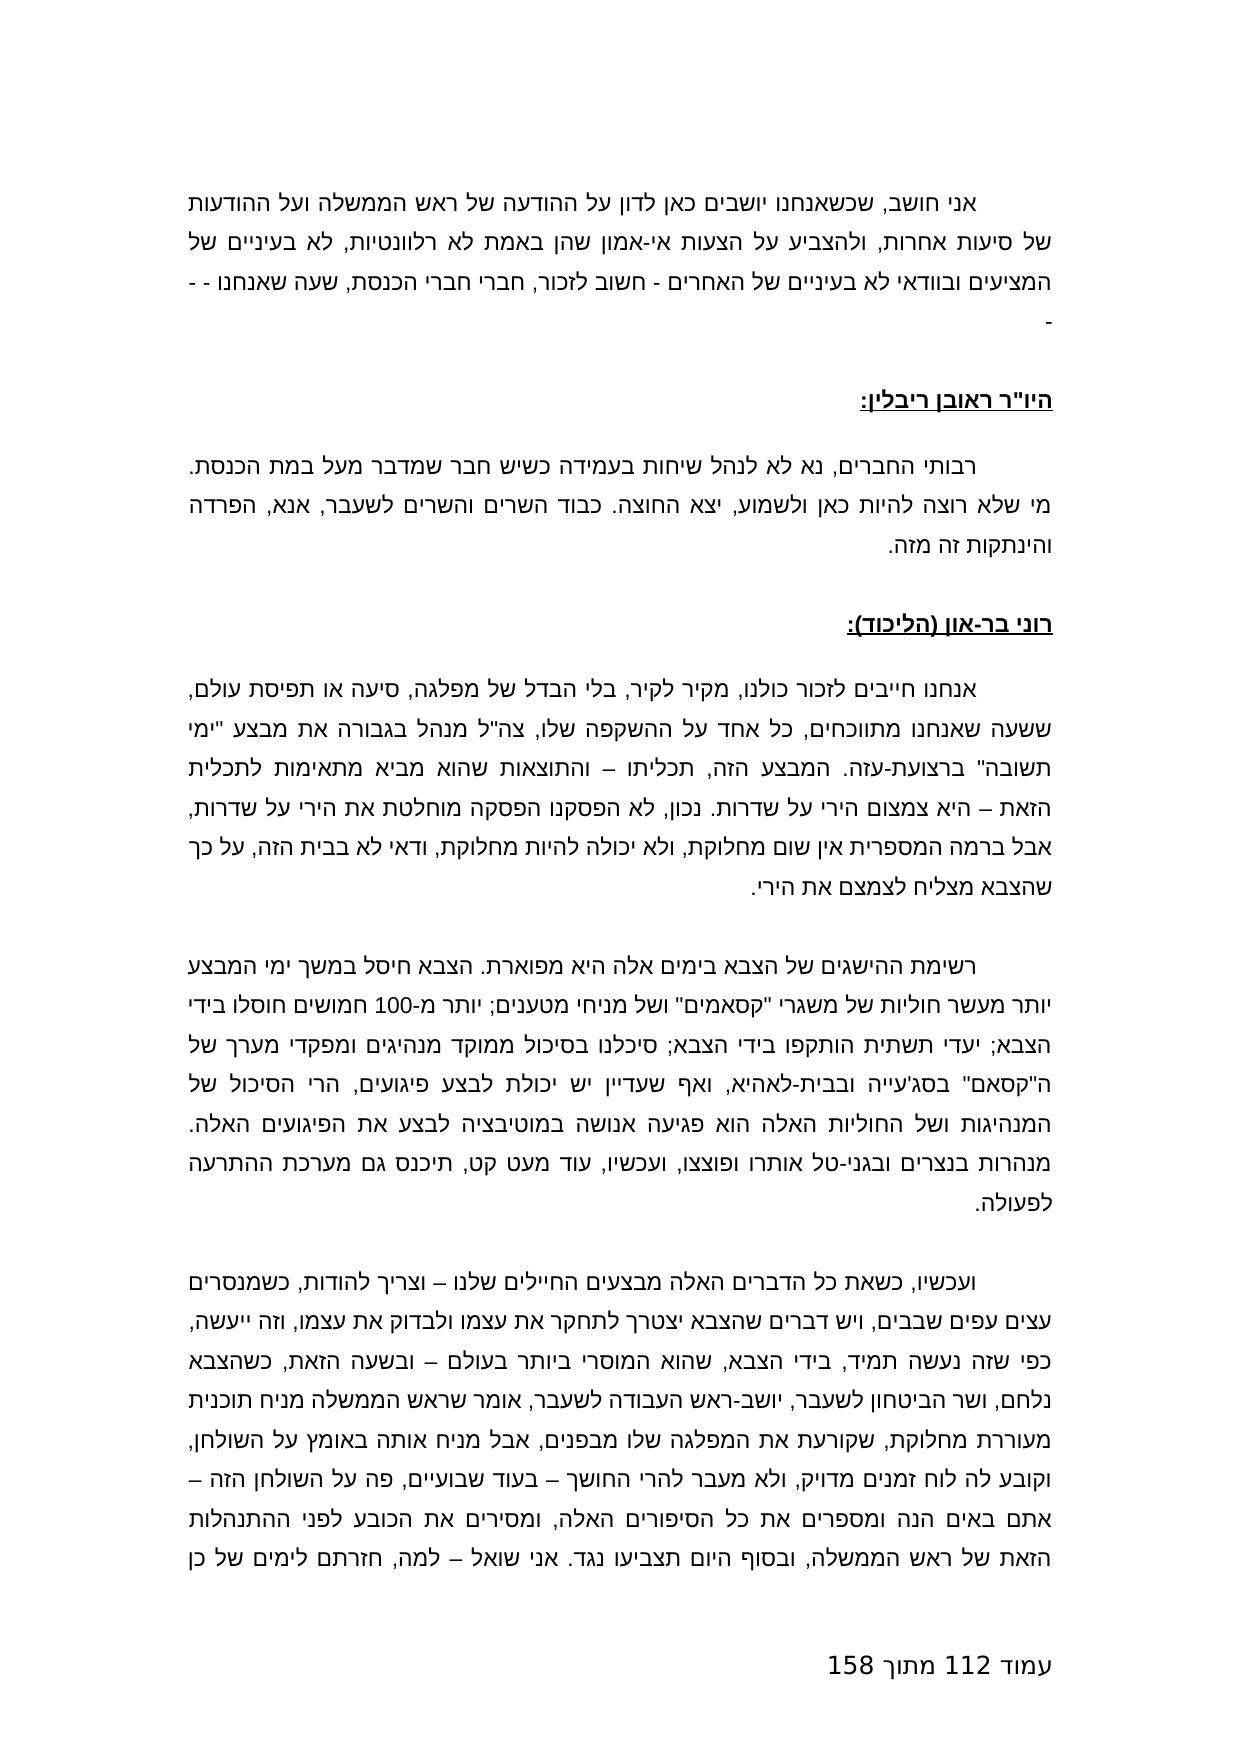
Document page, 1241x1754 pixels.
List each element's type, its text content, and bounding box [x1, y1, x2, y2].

text אנחנו חייבים לזכור כולנו, מקיר לקיר, בלי הבדל של מפלגה, סיעה או תפיסת עולם, ששעה שאנחנו מתווכחים, כל אחד על ההשקפה שלו, צה"ל מנהל בגבורה את מבצע "ימי תשובה" ברצועת-עזה. המבצע הזה, תכליתו – והתוצאות שהוא מביא מתאימות לתכלית הזאת – היא צמצום הירי על שדרות. נכון, לא הפסקנו הפסקה מוחלטת את הירי על שדרות, אבל ברמה המספרית אין שום מחלוקת, ולא יכולה להיות מחלוקת, ודאי לא בבית הזה, על כך שהצבא מצליח לצמצם את הירי. [187, 676, 1053, 900]
text רשימת ההישגים של הצבא בימים אלה היא מפוארת. הצבא חיסל במשך ימי המבצע יותר מעשר חוליות של משגרי "קסאמים" ושל מניחי מטענים; יותר מ-100 חמושים חוסלו בידי הצבא; יעדי תשתית הותקפו בידי הצבא; סיכלנו בסיכול ממוקד מנהיגים ומפקדי מערך של ה"קסאם" בסג'עייה ובבית-לאהיא, ואף שעדיין יש יכולת לבצע פיגועים, הרי הסיכול של המנהיגות ושל החוליות האלה הוא פגיעה אנושה במוטיבציה לבצע את הפיגועים האלה. מנהרות בנצרים ובגני-טל אותרו ופוצצו, ועכשיו, עוד מעט קט, תיכנס גם מערכת ההתרעה לפעולה. [187, 953, 1053, 1216]
text רוני בר-און (הליכוד): [187, 611, 1053, 637]
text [187, 1269, 1053, 1571]
text רבותי החברים, נא לא לנהל שיחות בעמידה כשיש חבר שמדבר מעל במת הכנסת. מי שלא רוצה להיות כאן ולשמוע, יצא החוצה. כבוד השרים והשרים לשעבר, אנא, הפרדה והינתקות זה מזה. [187, 453, 1053, 558]
text היו"ר ראובן ריבלין: [187, 387, 1053, 413]
text אני חושב, שכשאנחנו יושבים כאן לדון על ההודעה של ראש הממשלה ועל ההודעות של סיעות אחרות, ולהצביע על הצעות אי-אמון שהן באמת לא רלוונטיות, לא בעיניים של המציעים ובוודאי לא בעיניים של האחרים - חשוב לזכור, חברי חברי הכנסת, שעה שאנחנו - - - [187, 189, 1053, 334]
